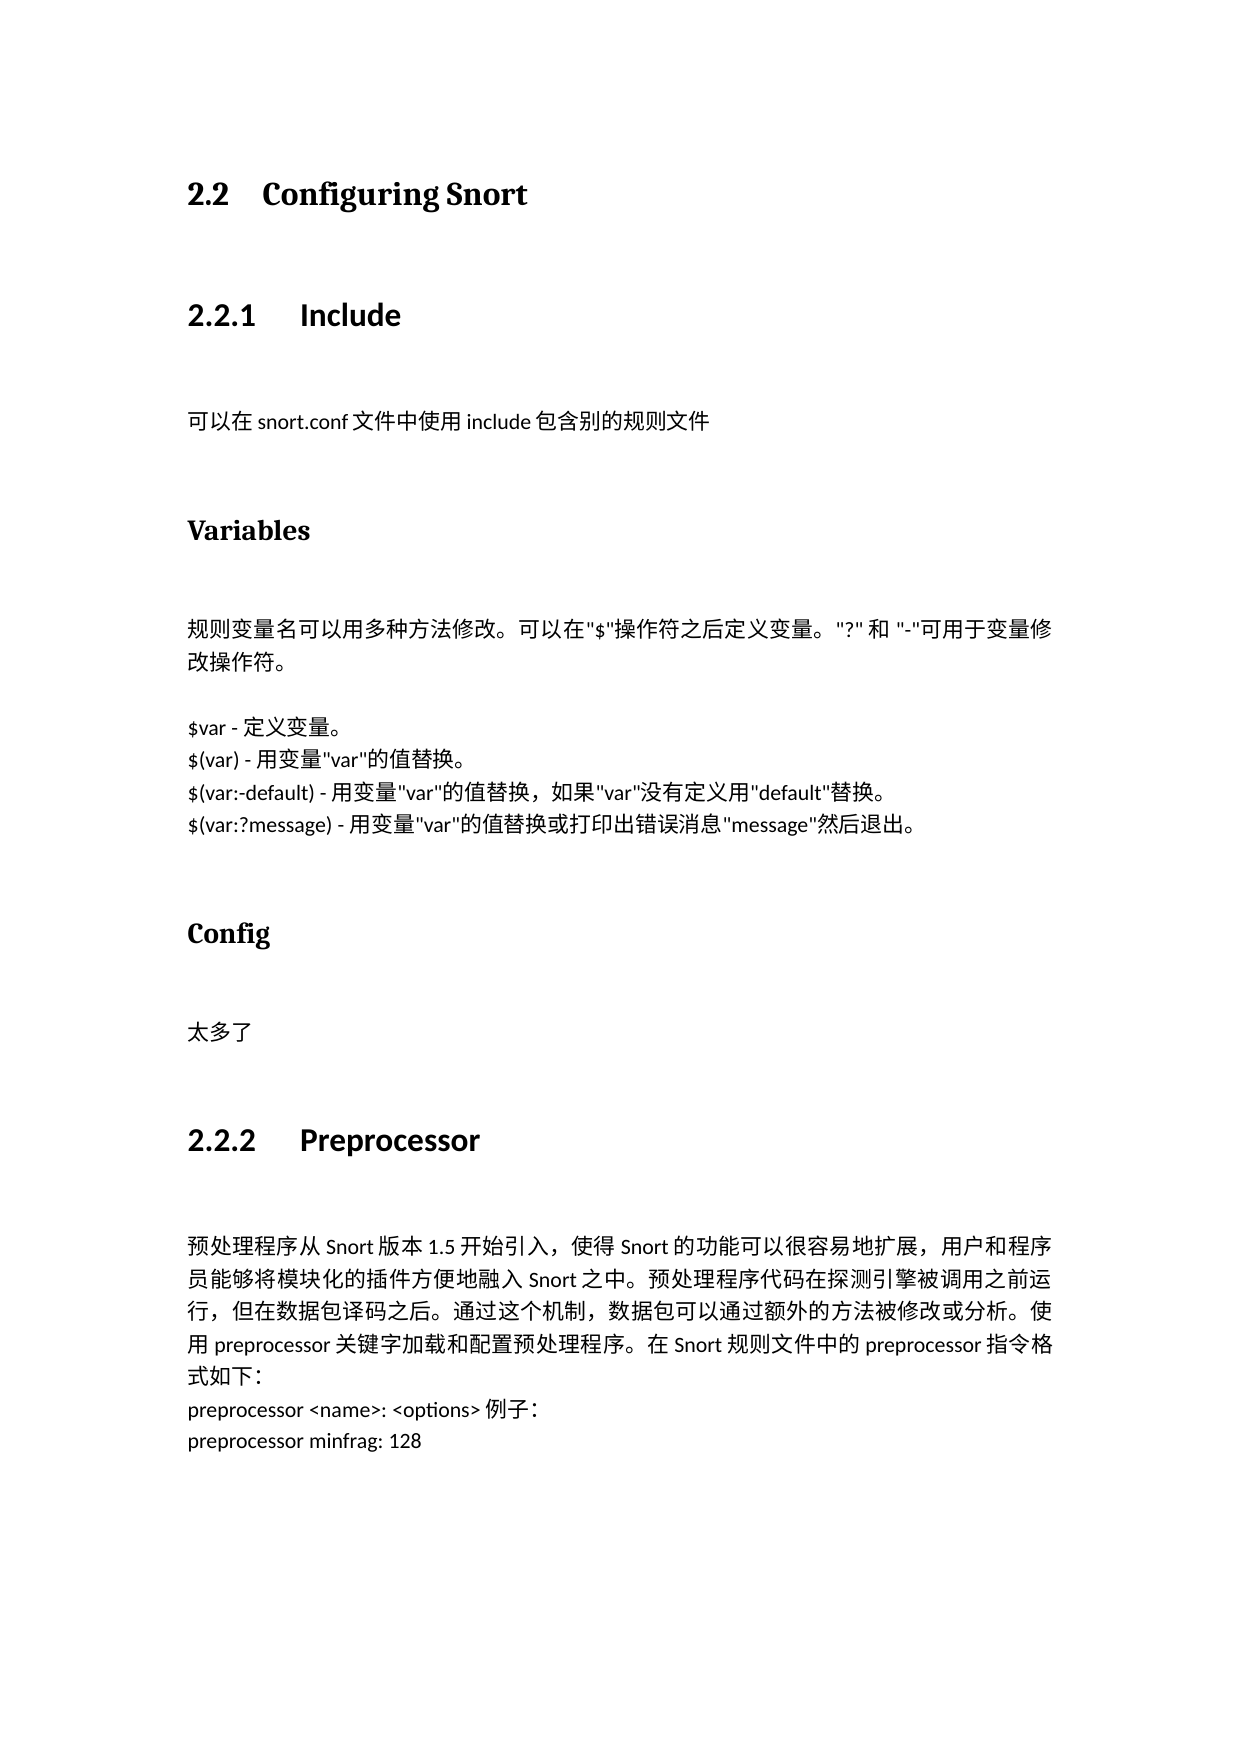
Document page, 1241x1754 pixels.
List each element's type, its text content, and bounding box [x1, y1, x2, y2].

text 预处理程序从Snort版本1.5开始引入，使得Snort的功能可以很容易地扩展，用户和程序员能够将模块化的插件方便地融入Snort之中。预处理程序代码在探测引擎被调用之前运行，但在数据包译码之后。通过这个机制，数据包可以通过额外的方法被修改或分析。使用preprocessor关键字加载和配置预处理程序。在Snort规则文件中的preprocessor指令格式如下： [187, 1229, 1053, 1391]
text 太多了 [187, 1015, 1053, 1047]
text preprocessor minfrag: 128 [187, 1424, 1053, 1456]
text $(var) - 用变量"var"的值替换。 [187, 742, 1053, 774]
text $var - 定义变量。 [187, 709, 1053, 742]
text preprocessor <name>: <options> 例子： [187, 1391, 1053, 1424]
subtitle Include [187, 282, 1053, 347]
text $(var:-default) - 用变量"var"的值替换，如果"var"没有定义用"default"替换。 [187, 774, 1053, 807]
subtitle Preprocessor [187, 1107, 1053, 1172]
subtitle Config [187, 901, 1053, 966]
text 可以在snort.conf文件中使用include包含别的规则文件 [187, 404, 1053, 436]
subtitle Configuring Snort [187, 162, 1053, 227]
text 规则变量名可以用多种方法修改。可以在"$"操作符之后定义变量。"?" 和 "-"可用于变量修改操作符。 [187, 612, 1053, 677]
text $(var:?message) - 用变量"var"的值替换或打印出错误消息"message"然后退出。 [187, 807, 1053, 839]
subtitle Variables [187, 498, 1053, 563]
